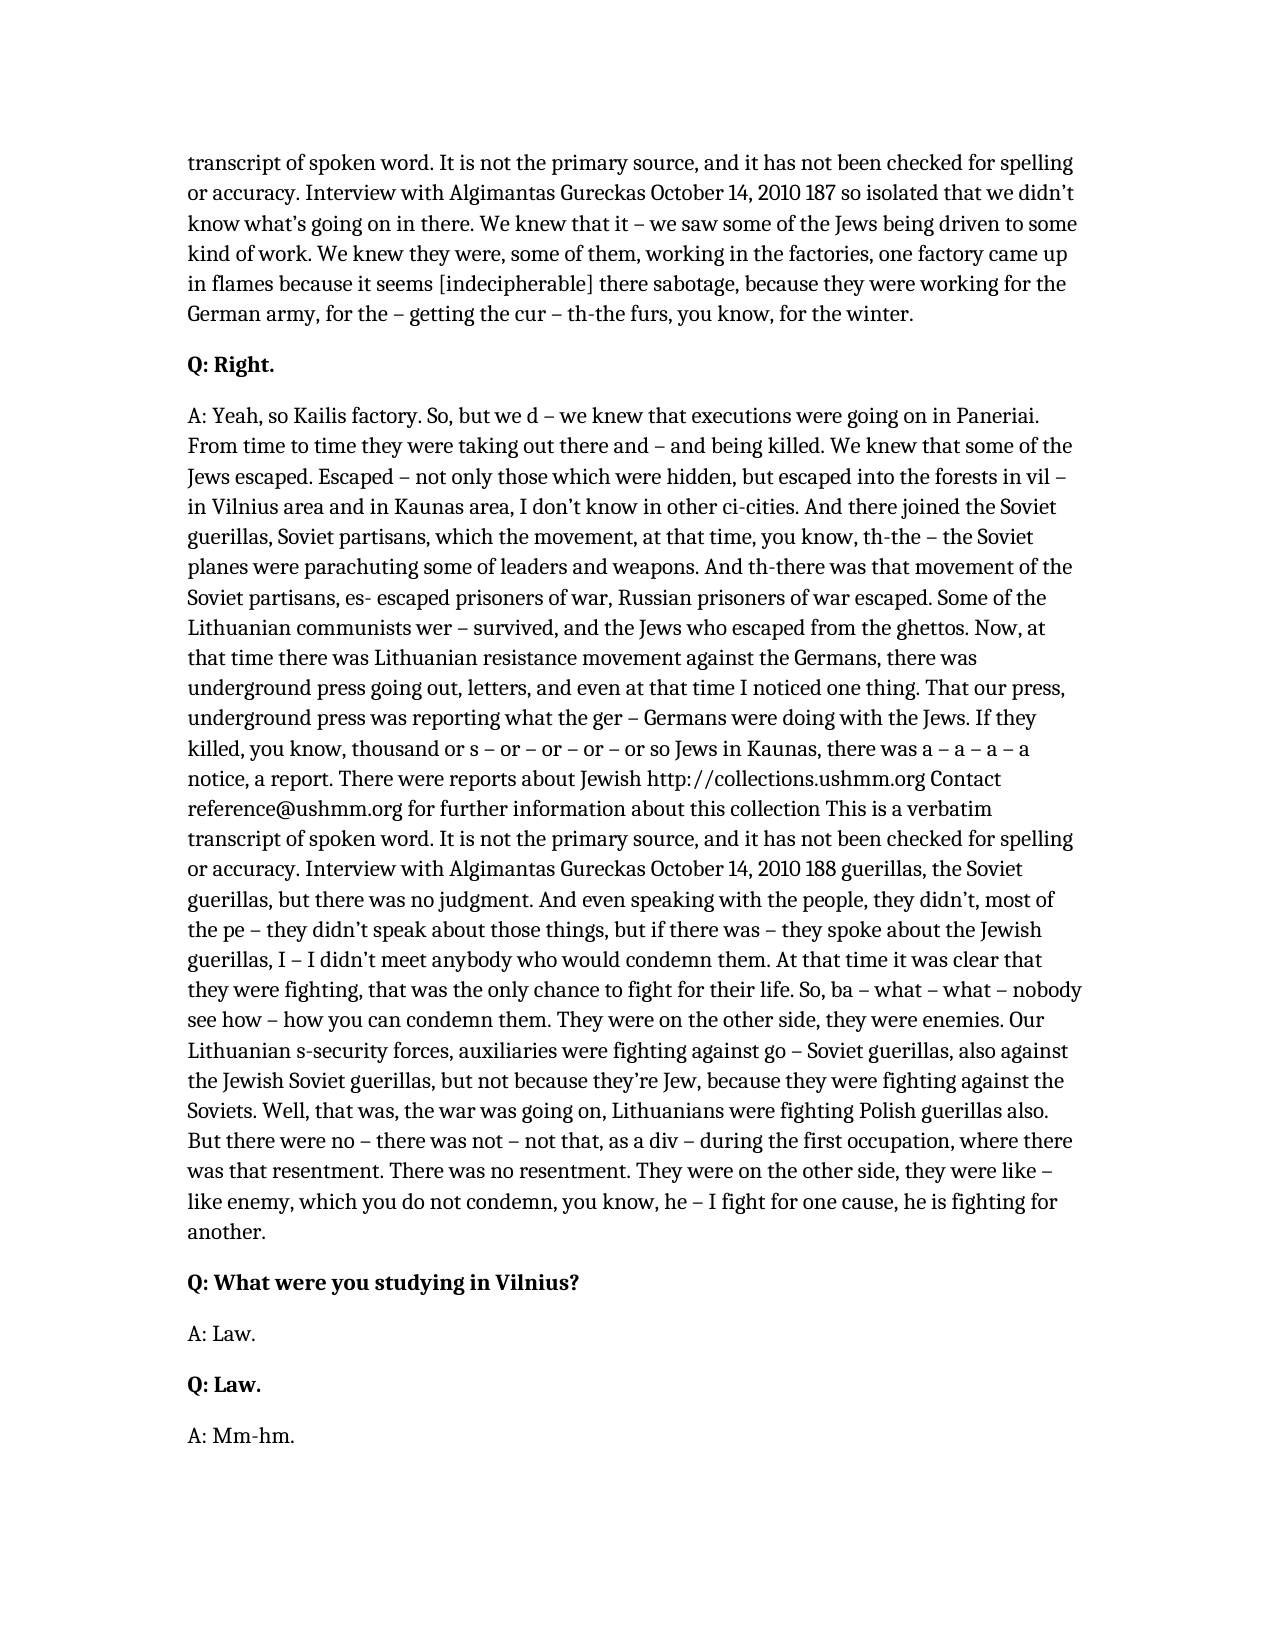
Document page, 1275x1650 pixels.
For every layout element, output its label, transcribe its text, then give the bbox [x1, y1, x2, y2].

text Q: Law. [187, 1372, 1087, 1398]
text A: Law. [187, 1321, 1087, 1347]
text Q: Right. [187, 352, 1087, 378]
text A: Yeah, so Kailis factory. So, but we d – we knew that executions were going on in Paneriai. From time to time they were taking out there and – and being killed. We knew that some of the Jews escaped. Escaped – not only those which were hidden, but escaped into the forests in vil – in Vilnius area and in Kaunas area, I don’t know in other ci-cities. And there joined the Soviet guerillas, Soviet partisans, which the movement, at that time, you know, th-the – the Soviet planes were parachuting some of leaders and weapons. And th-there was that movement of the Soviet partisans, es- escaped prisoners of war, Russian prisoners of war escaped. Some of the Lithuanian communists wer – survived, and the Jews who escaped from the ghettos. Now, at that time there was Lithuanian resistance movement against the Germans, there was underground press going out, letters, and even at that time I noticed one thing. That our press, underground press was reporting what the ger – Germans were doing with the Jews. If they killed, you know, thousand or s – or – or – or – or so Jews in Kaunas, there was a – a – a – a notice, a report. There were reports about Jewish http://collections.ushmm.org Contact reference@ushmm.org for further information about this collection This is a verbatim transcript of spoken word. It is not the primary source, and it has not been checked for spelling or accuracy. Interview with Algimantas Gureckas October 14, 2010 188 guerillas, the Soviet guerillas, but there was no judgment. And even speaking with the people, they didn’t, most of the pe – they didn’t speak about those things, but if there was – they spoke about the Jewish guerillas, I – I didn’t meet anybody who would condemn them. At that time it was clear that they were fighting, that was the only chance to fight for their life. So, ba – what – what – nobody see how – how you can condemn them. They were on the other side, they were enemies. Our Lithuanian s-security forces, auxiliaries were fighting against go – Soviet guerillas, also against the Jewish Soviet guerillas, but not because they’re Jew, because they were fighting against the Soviets. Well, that was, the war was going on, Lithuanians were fighting Polish guerillas also. But there were no – there was not – not that, as a div – during the first occupation, where there was that resentment. There was no resentment. They were on the other side, they were like – like enemy, which you do not condemn, you know, he – I fight for one cause, he is fighting for another. [187, 403, 1087, 1245]
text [187, 150, 1087, 327]
text Q: What were you studying in Vilnius? [187, 1270, 1087, 1296]
text A: Mm-hm. [187, 1423, 1087, 1449]
